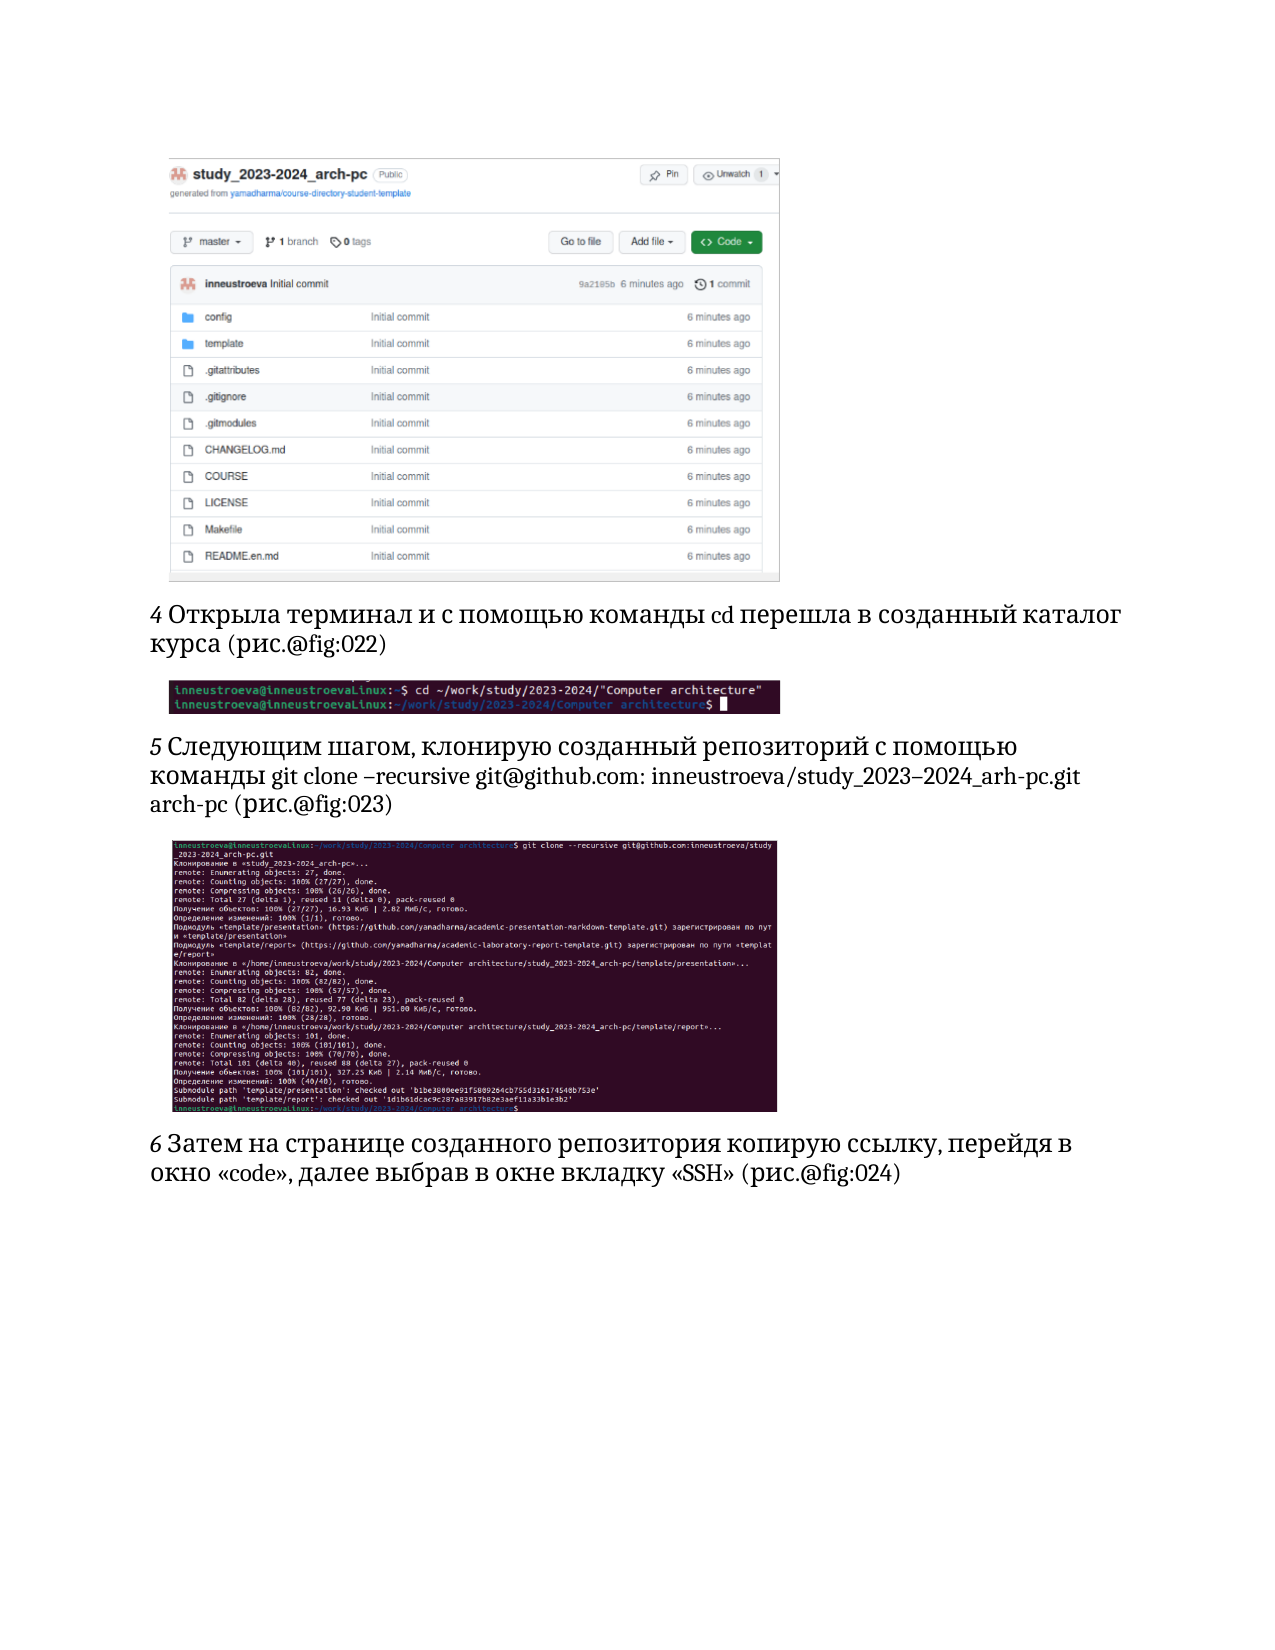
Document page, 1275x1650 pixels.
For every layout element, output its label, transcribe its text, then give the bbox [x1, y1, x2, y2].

text 5 Следующим шагом, клонирую созданный репозиторий с помощью команды git clone –recursive git@github.com: inneustroeva/study_2023–2024_arh-pc.git arch-pc (рис.@fig:023) [150, 733, 1125, 819]
text 6 Затем на странице созданного репозитория копирую ссылку, перейдя в окно «code», далее выбрав в окне вкладку «SSH» (рис.@fig:024) [150, 1130, 1125, 1188]
picture [168, 150, 782, 583]
picture [168, 837, 782, 1112]
picture [168, 677, 782, 714]
text 4 Открыла терминал и с помощью команды cd перешла в созданный каталог курса (рис.@fig:022) [150, 601, 1125, 659]
